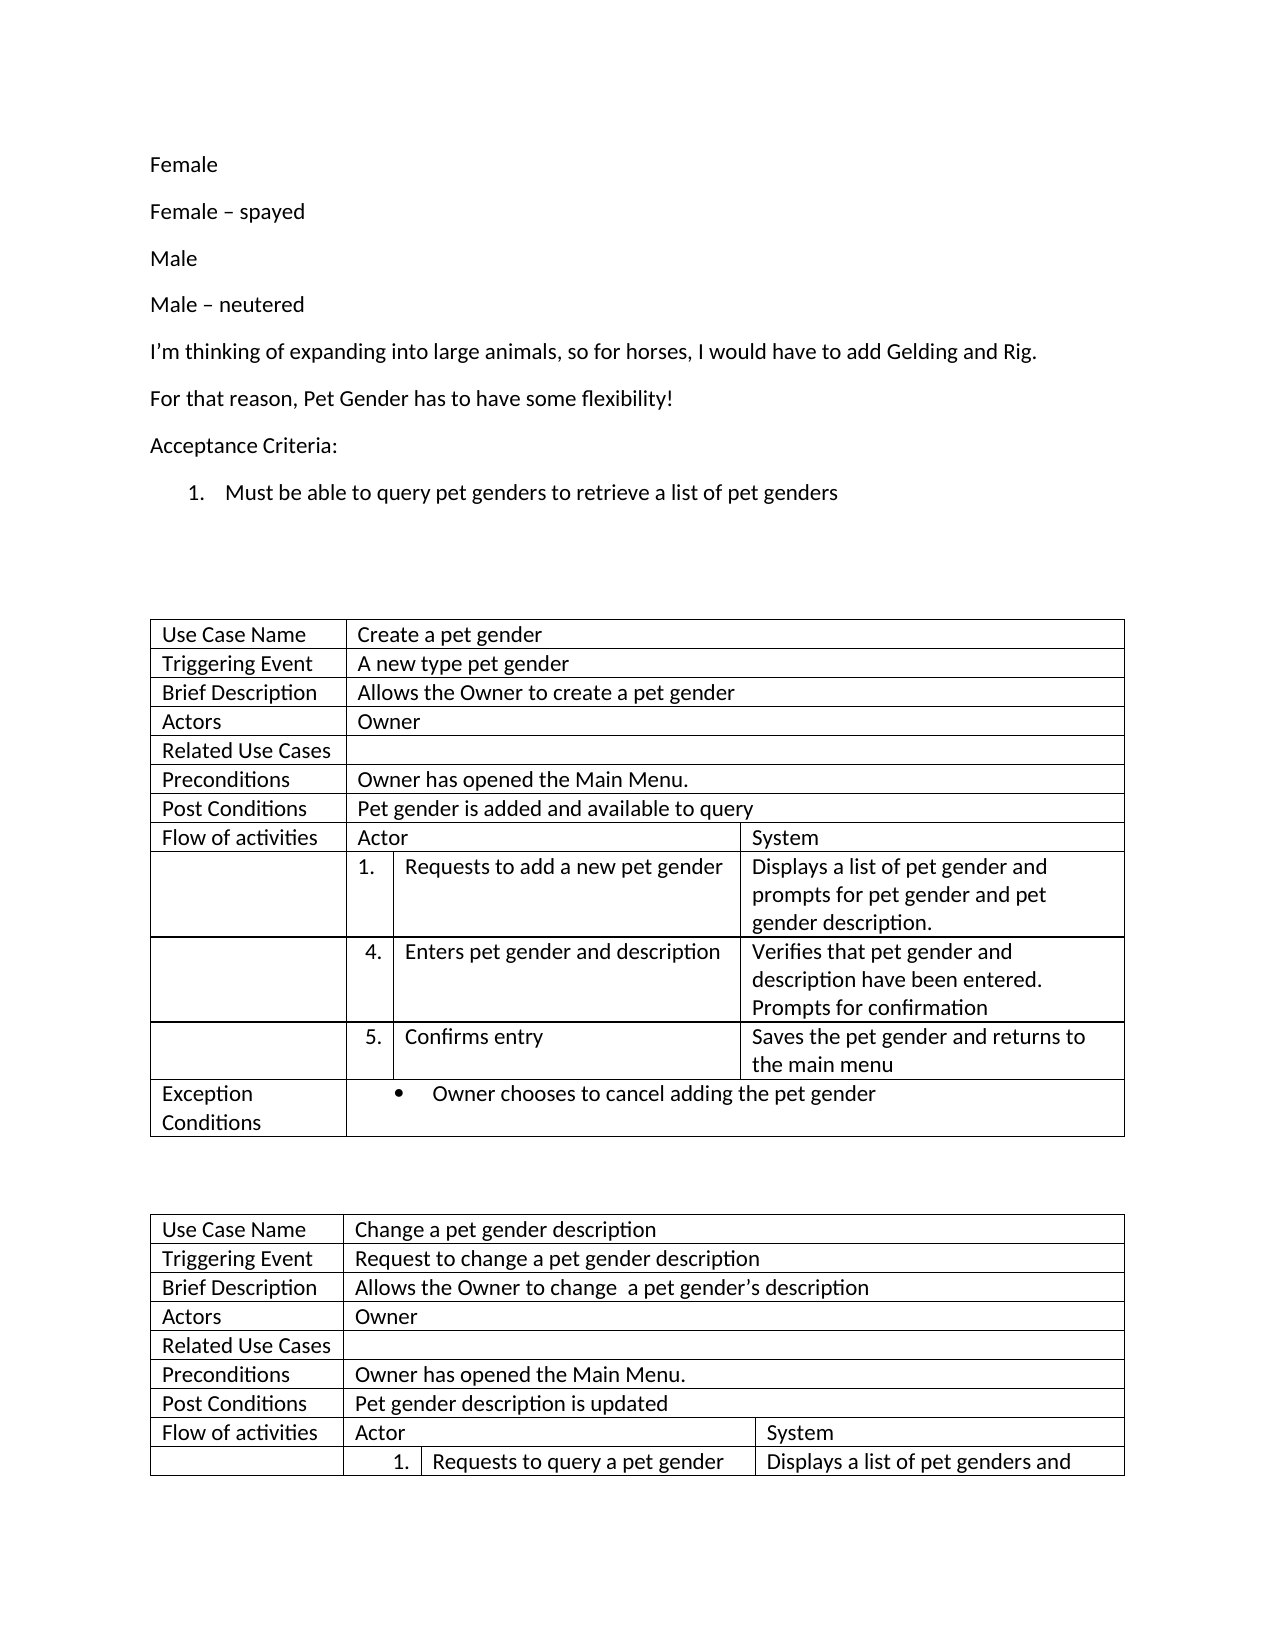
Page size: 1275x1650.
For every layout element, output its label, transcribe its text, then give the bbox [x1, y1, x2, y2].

table_cell Confirms entry [394, 1023, 740, 1078]
table_cell Verifies that pet gender and description have been entered. Prompts for confirmation [741, 938, 1124, 1021]
table_cell Enters pet gender and description [394, 938, 740, 1021]
table_cell 1. [344, 1447, 421, 1475]
table_cell Owner has opened the Main Menu. [344, 1360, 1124, 1388]
table_cell Related Use Cases [151, 736, 346, 764]
text For that reason, Pet Gender has to have some flexibility! [150, 384, 1125, 412]
table_cell Brief Description [151, 1273, 343, 1301]
table_cell Actors [151, 707, 346, 735]
text Male – neutered [150, 291, 1125, 319]
table_cell Post Conditions [151, 1389, 343, 1417]
table_cell Request to change a pet gender description [344, 1244, 1124, 1272]
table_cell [756, 1447, 1124, 1475]
table_cell Related Use Cases [151, 1331, 343, 1359]
text Acceptance Criteria: [150, 431, 1125, 459]
list Must be able to query pet genders to retrieve a list of pet genders [187, 478, 1125, 506]
table_cell Preconditions [151, 1360, 343, 1388]
table_cell Owner has opened the Main Menu. [347, 765, 1124, 793]
table_cell [151, 1447, 343, 1475]
table_cell 1. [347, 852, 393, 936]
table_cell [347, 938, 393, 1021]
table_cell Requests to add a new pet gender [394, 852, 740, 936]
table_cell [347, 1023, 393, 1078]
table_cell System [756, 1418, 1124, 1446]
table_cell Owner [344, 1302, 1124, 1330]
table_cell Preconditions [151, 765, 346, 793]
table_cell [347, 736, 1124, 764]
table_cell [151, 1023, 346, 1078]
table_cell Exception Conditions [151, 1080, 346, 1136]
table_header Use Case Name [151, 1215, 343, 1243]
table_cell System [741, 823, 1124, 851]
table_cell Triggering Event [151, 1244, 343, 1272]
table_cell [422, 1447, 755, 1475]
table_cell Displays a list of pet gender and prompts for pet gender and pet gender description. [741, 852, 1124, 936]
table_cell [151, 938, 346, 1021]
table_header Create a pet gender [347, 620, 1124, 648]
table_cell Actors [151, 1302, 343, 1330]
table_cell Brief Description [151, 678, 346, 706]
table_header Use Case Name [151, 620, 346, 648]
text Female – spayed [150, 197, 1125, 225]
text Male [150, 244, 1125, 272]
table_cell Flow of activities [151, 823, 346, 851]
table_cell Allows the Owner to change a pet gender’s description [344, 1273, 1124, 1301]
table_cell Pet gender is added and available to query [347, 794, 1124, 822]
table_cell Pet gender description is updated [344, 1389, 1124, 1417]
table_cell Actor [344, 1418, 755, 1446]
table_cell Owner chooses to cancel adding the pet gender [347, 1080, 1124, 1136]
table_cell A new type pet gender [347, 649, 1124, 677]
table_cell Triggering Event [151, 649, 346, 677]
table_cell Saves the pet gender and returns to the main menu [741, 1023, 1124, 1078]
text Female [150, 150, 1125, 178]
table_header Change a pet gender description [344, 1215, 1124, 1243]
text I’m thinking of expanding into large animals, so for horses, I would have to add Gelding and Rig. [150, 337, 1125, 366]
table_cell Owner [347, 707, 1124, 735]
table_cell [151, 852, 346, 936]
table_cell Actor [347, 823, 740, 851]
table_cell Flow of activities [151, 1418, 343, 1446]
table_cell Post Conditions [151, 794, 346, 822]
table_cell [344, 1331, 1124, 1359]
table_cell Allows the Owner to create a pet gender [347, 678, 1124, 706]
